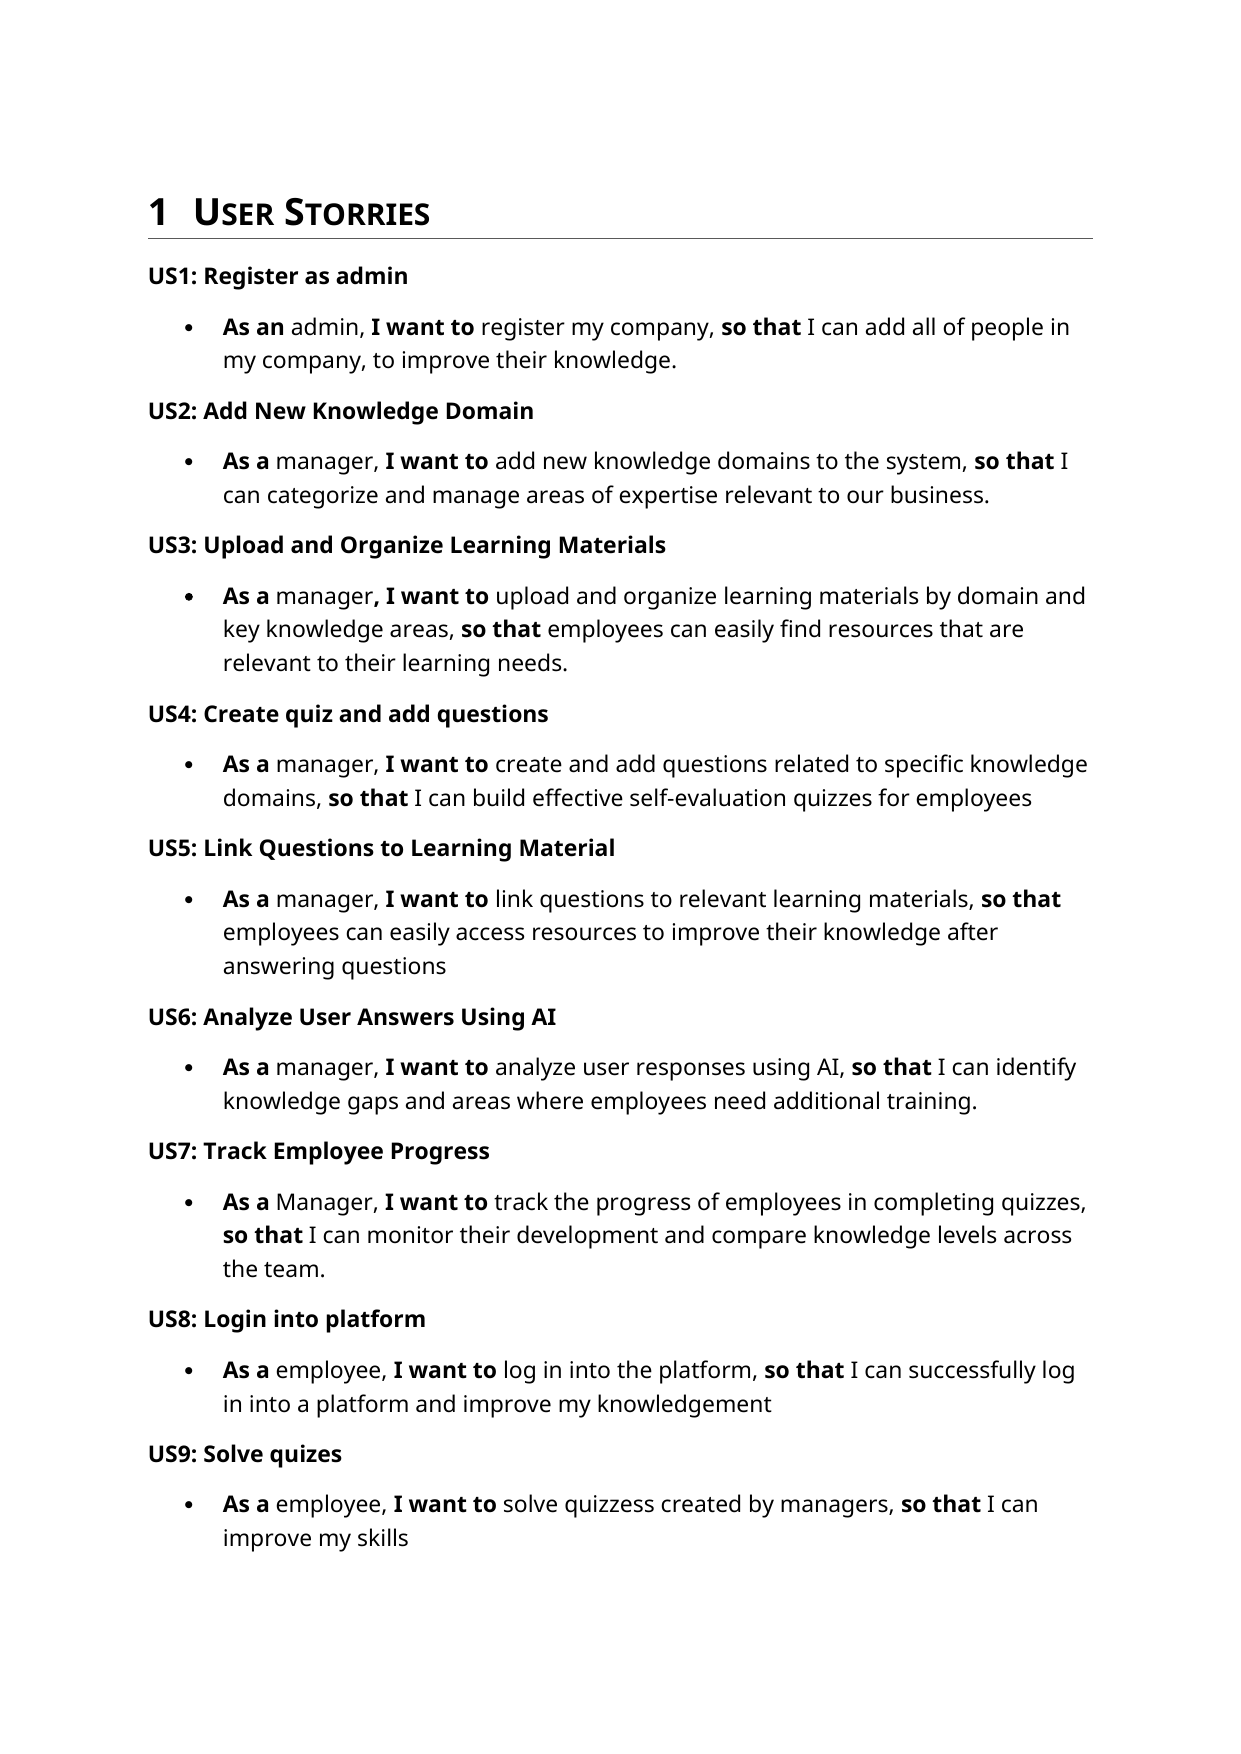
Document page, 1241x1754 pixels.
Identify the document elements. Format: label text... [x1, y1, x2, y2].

text US1: Register as admin [148, 260, 1093, 291]
list As an admin, I want to register my company, so that I can add all of people in my company, to improve their knowledge. [185, 310, 1093, 375]
subtitle User Storries [148, 185, 1093, 238]
text US9: Solve quizes [148, 1438, 1093, 1469]
text US6: Analyze User Answers Using AI [148, 1000, 1093, 1032]
list As a employee, I want to log in into the platform, so that I can successfully log in into a platform and improve my knowledgement [185, 1354, 1093, 1419]
text US3: Upload and Organize Learning Materials [148, 529, 1093, 560]
text US8: Login into platform [148, 1303, 1093, 1334]
list As a manager, I want to analyze user responses using AI, so that I can identify knowledge gaps and areas where employees need additional training. [185, 1051, 1093, 1116]
text US2: Add New Knowledge Domain [148, 394, 1093, 426]
list As a manager, I want to link questions to relevant learning materials, so that employees can easily access resources to improve their knowledge after answering questions [185, 882, 1093, 981]
list As a manager, I want to add new knowledge domains to the system, so that I can categorize and manage areas of expertise relevant to our business. [185, 445, 1093, 510]
list As a Manager, I want to track the progress of employees in completing quizzes, so that I can monitor their development and compare knowledge levels across the team. [185, 1185, 1093, 1284]
text US5: Link Questions to Learning Material [148, 832, 1093, 863]
list As a manager, I want to create and add questions related to specific knowledge domains, so that I can build effective self-evaluation quizzes for employees [185, 748, 1093, 813]
text US7: Track Employee Progress [148, 1135, 1093, 1166]
text US4: Create quiz and add questions [148, 697, 1093, 729]
list As a employee, I want to solve quizzess created by managers, so that I can improve my skills [185, 1488, 1093, 1553]
list As a manager, I want to upload and organize learning materials by domain and key knowledge areas, so that employees can easily find resources that are relevant to their learning needs. [185, 579, 1093, 678]
